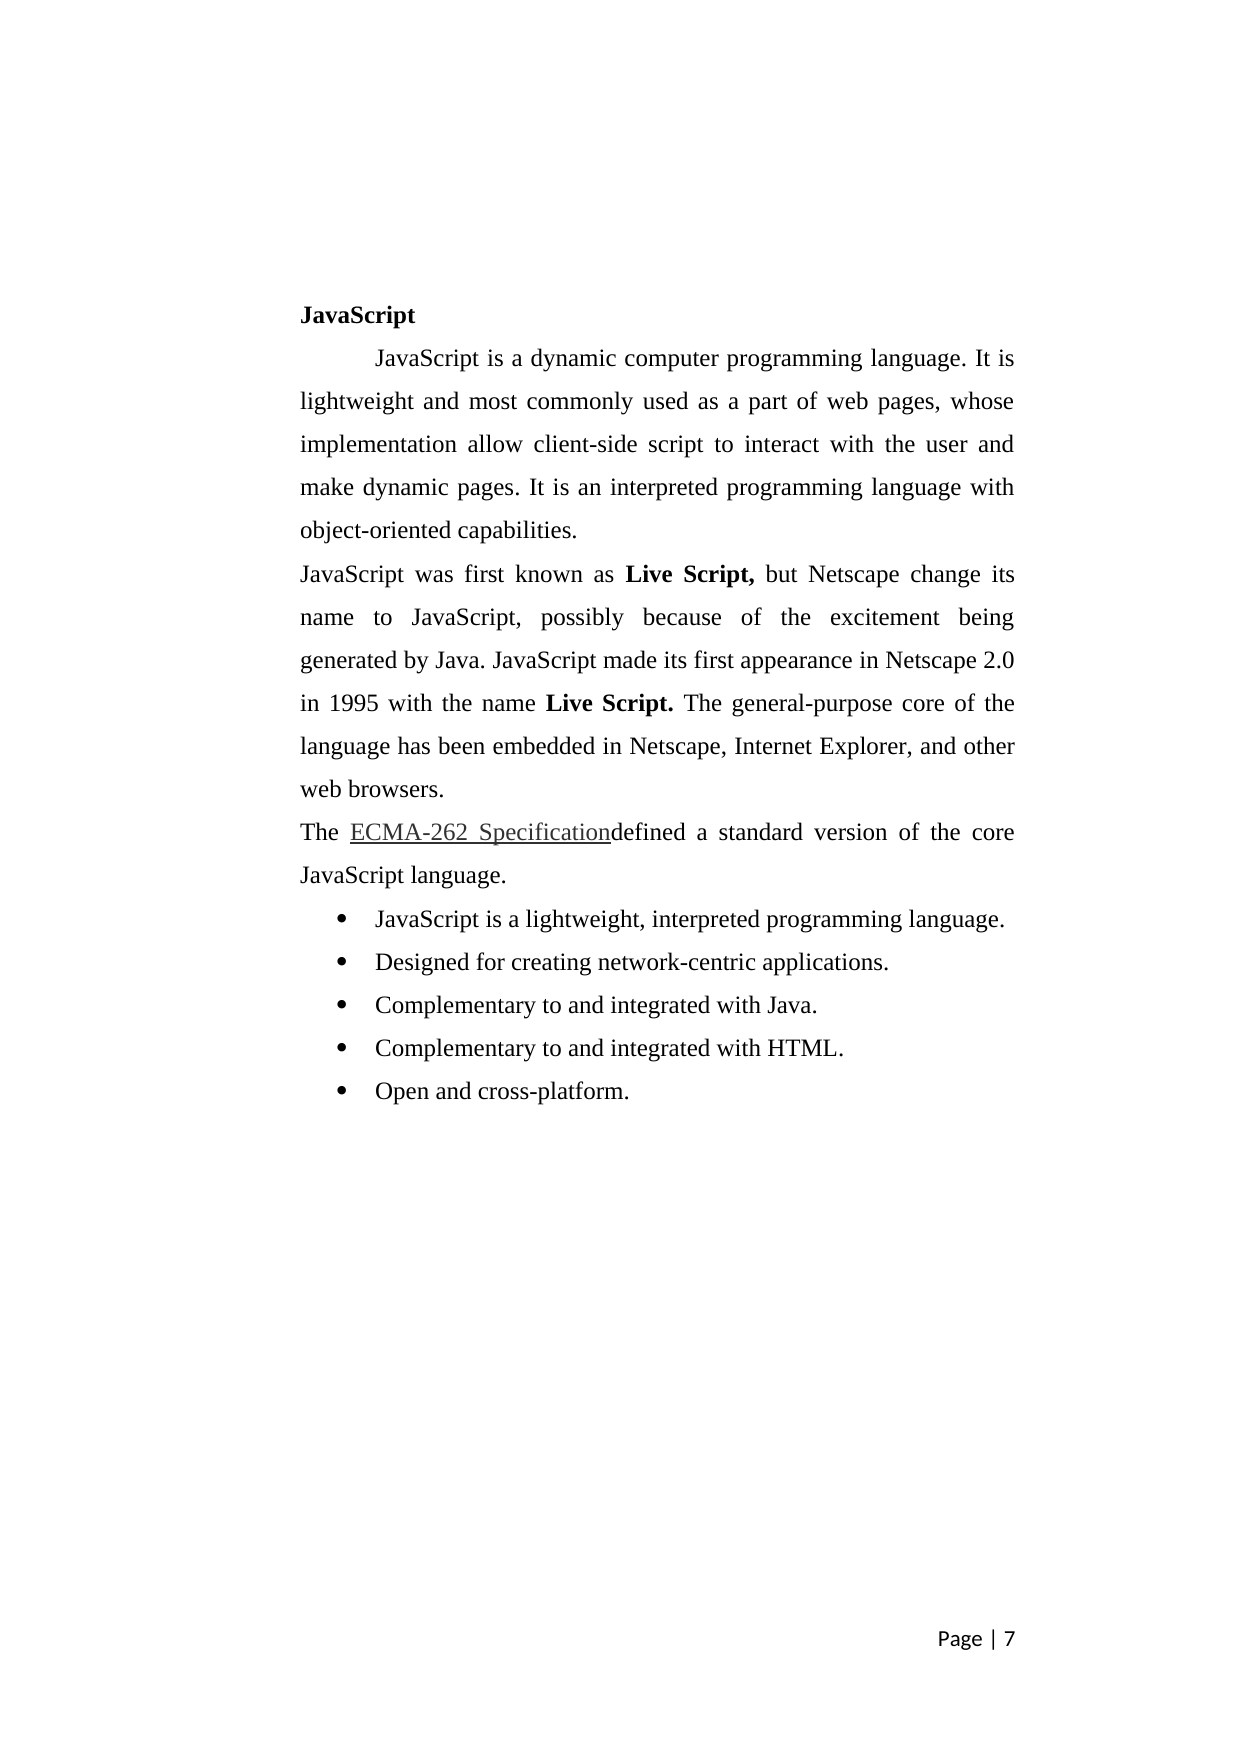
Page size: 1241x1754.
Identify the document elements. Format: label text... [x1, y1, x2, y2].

list Complementary to and integrated with Java. [337, 990, 1015, 1019]
text The ECMA-262 Specificationdefined a standard version of the core JavaScript language. [300, 817, 1015, 889]
text JavaScript was first known as Live Script, but Netscape change its name to JavaScript, possibly because of the excitement being generated by Java. JavaScript made its first appearance in Netscape 2.0 in 1995 with the name Live Script. The general-purpose core of the language has been embedded in Netscape, Internet Explorer, and other web browsers. [300, 559, 1015, 803]
text JavaScript is a dynamic computer programming language. It is lightweight and most commonly used as a part of web pages, whose implementation allow client-side script to interact with the user and make dynamic pages. It is an interpreted programming language with object-oriented capabilities. [300, 343, 1015, 544]
list Designed for creating network-centric applications. [337, 947, 1015, 976]
list Complementary to and integrated with HTML. [337, 1033, 1015, 1062]
text JavaScript [300, 300, 1015, 329]
list Open and cross-platform. [337, 1076, 1015, 1105]
list JavaScript is a lightweight, interpreted programming language. [337, 904, 1015, 932]
